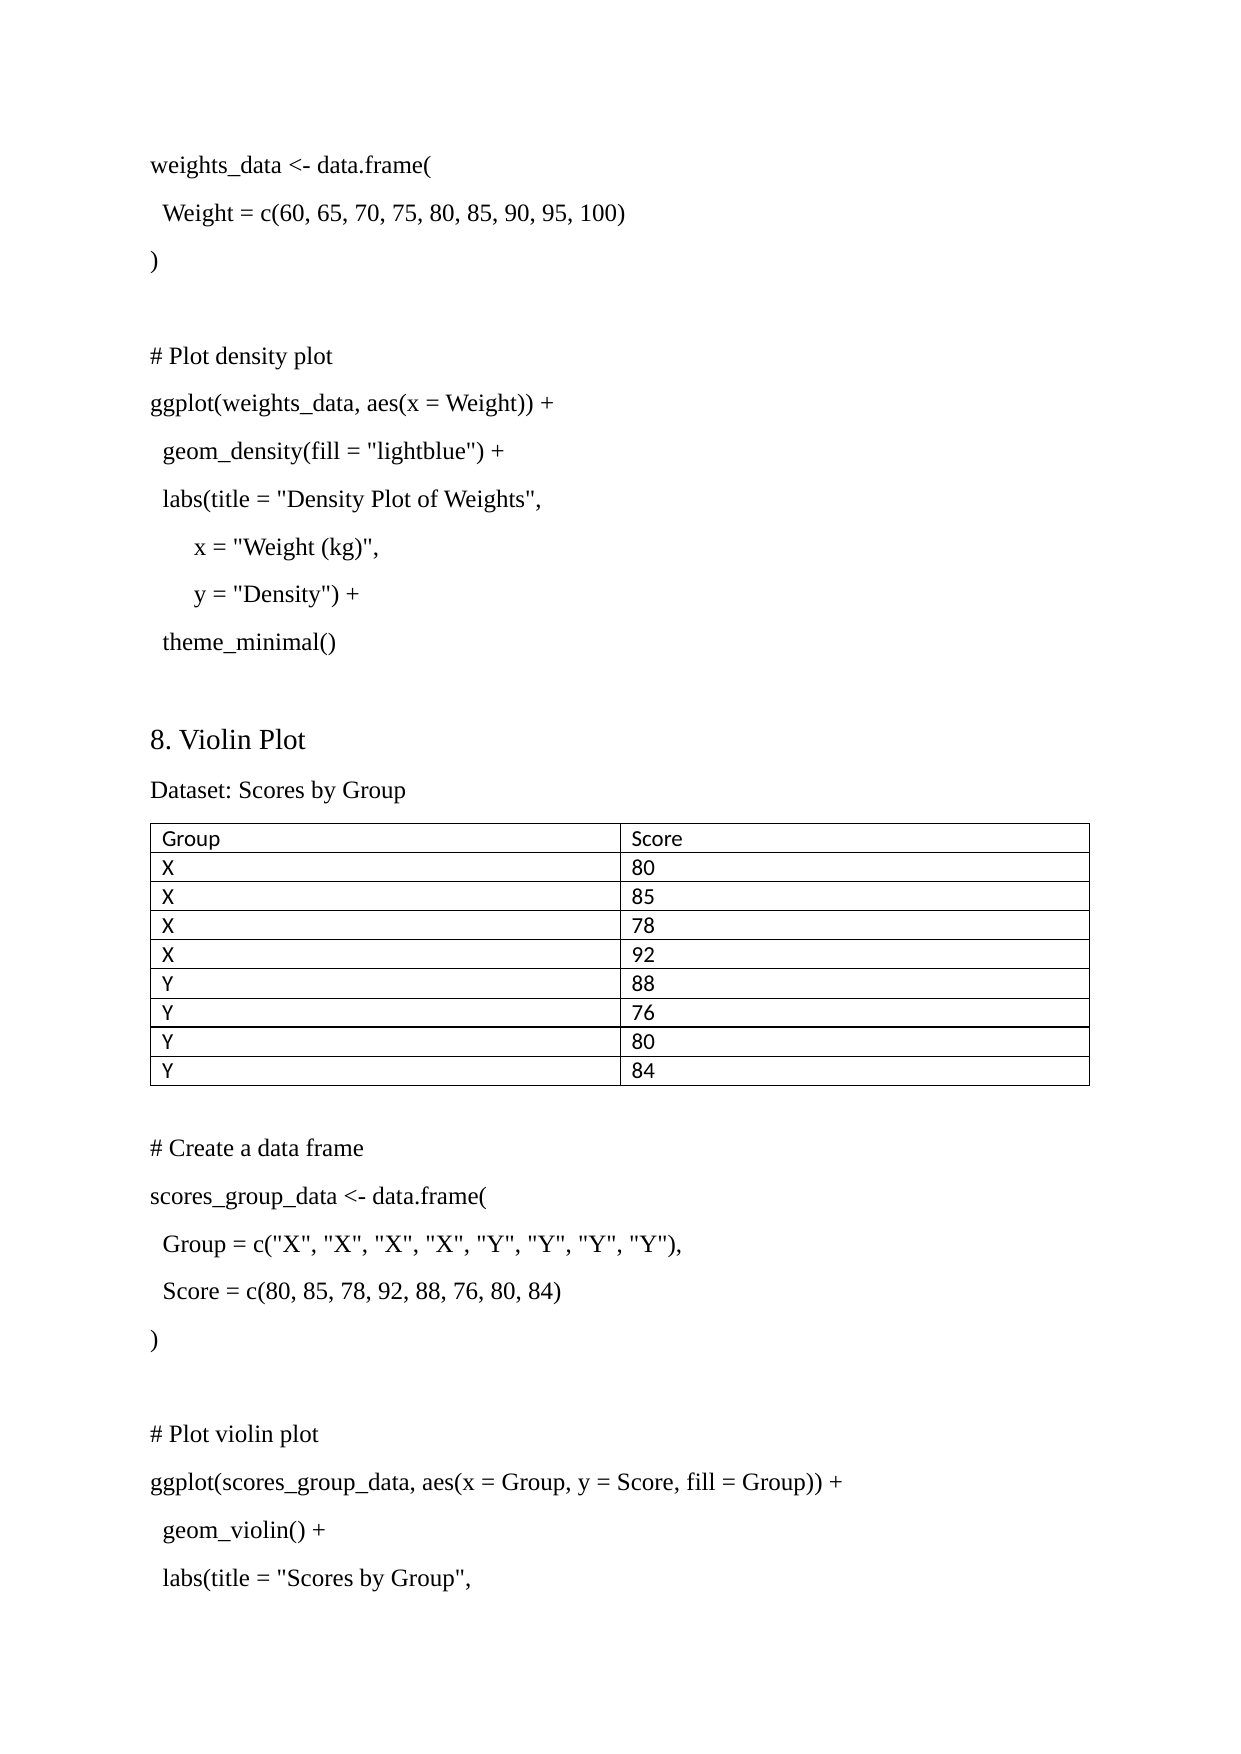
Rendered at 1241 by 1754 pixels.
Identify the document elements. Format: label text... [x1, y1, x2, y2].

text geom_violin() + [150, 1515, 1090, 1544]
table_cell Y [151, 1028, 620, 1056]
table_cell 80 [621, 853, 1089, 881]
table_header Group [151, 824, 620, 852]
table_cell 92 [621, 940, 1089, 968]
table_cell X [151, 853, 620, 881]
text 8. Violin Plot [150, 722, 1090, 756]
text Score = c(80, 85, 78, 92, 88, 76, 80, 84) [150, 1276, 1090, 1305]
text # Create a data frame [150, 1133, 1090, 1162]
table_cell X [151, 940, 620, 968]
text Weight = c(60, 65, 70, 75, 80, 85, 90, 95, 100) [150, 198, 1090, 226]
text labs(title = "Density Plot of Weights", [150, 484, 1090, 513]
text Dataset: Scores by Group [150, 775, 1090, 804]
text # Plot violin plot [150, 1419, 1090, 1448]
text ggplot(scores_group_data, aes(x = Group, y = Score, fill = Group)) + [150, 1467, 1090, 1496]
text weights_data <- data.frame( [150, 150, 1090, 179]
table_cell 80 [621, 1028, 1089, 1056]
text ggplot(weights_data, aes(x = Weight)) + [150, 388, 1090, 417]
table_cell Y [151, 1057, 620, 1084]
table_cell Y [151, 999, 620, 1026]
text theme_minimal() [150, 627, 1090, 656]
table_cell X [151, 882, 620, 910]
text ) [150, 1324, 1090, 1353]
text x = "Weight (kg)", [150, 532, 1090, 560]
text # Plot density plot [150, 341, 1090, 369]
text labs(title = "Scores by Group", [150, 1563, 1090, 1591]
table_header Score [621, 824, 1089, 852]
text scores_group_data <- data.frame( [150, 1181, 1090, 1210]
table_cell 88 [621, 969, 1089, 997]
table_cell X [151, 911, 620, 939]
table_cell 76 [621, 999, 1089, 1026]
table_cell Y [151, 969, 620, 997]
text geom_density(fill = "lightblue") + [150, 436, 1090, 465]
table_cell 78 [621, 911, 1089, 939]
text y = "Density") + [150, 579, 1090, 608]
text Group = c("X", "X", "X", "X", "Y", "Y", "Y", "Y"), [150, 1229, 1090, 1257]
table_cell 85 [621, 882, 1089, 910]
table_cell 84 [621, 1057, 1089, 1084]
text ) [150, 245, 1090, 274]
